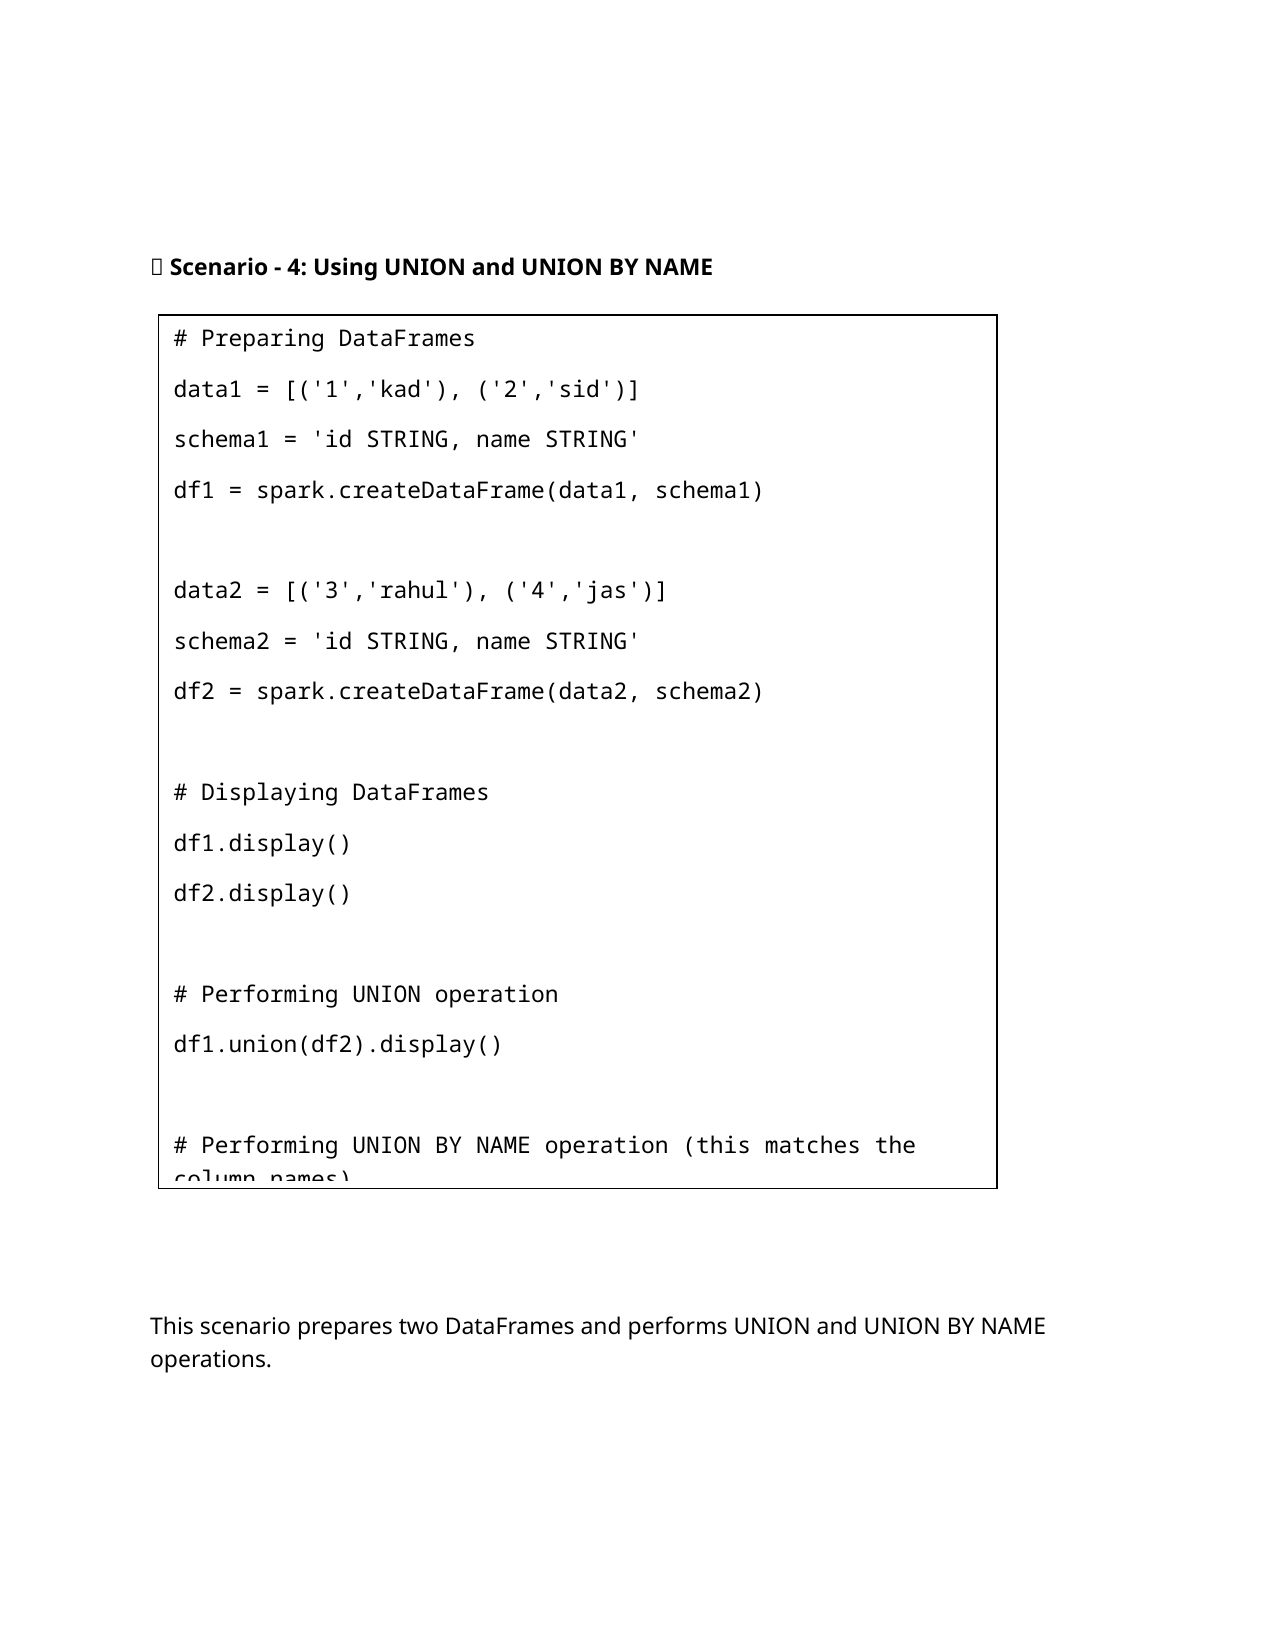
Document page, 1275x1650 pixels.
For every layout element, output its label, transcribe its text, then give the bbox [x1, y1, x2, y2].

text 🔹 Scenario - 4: Using UNION and UNION BY NAME [150, 251, 1125, 282]
text This scenario prepares two DataFrames and performs UNION and UNION BY NAME operations. [150, 1309, 1125, 1374]
